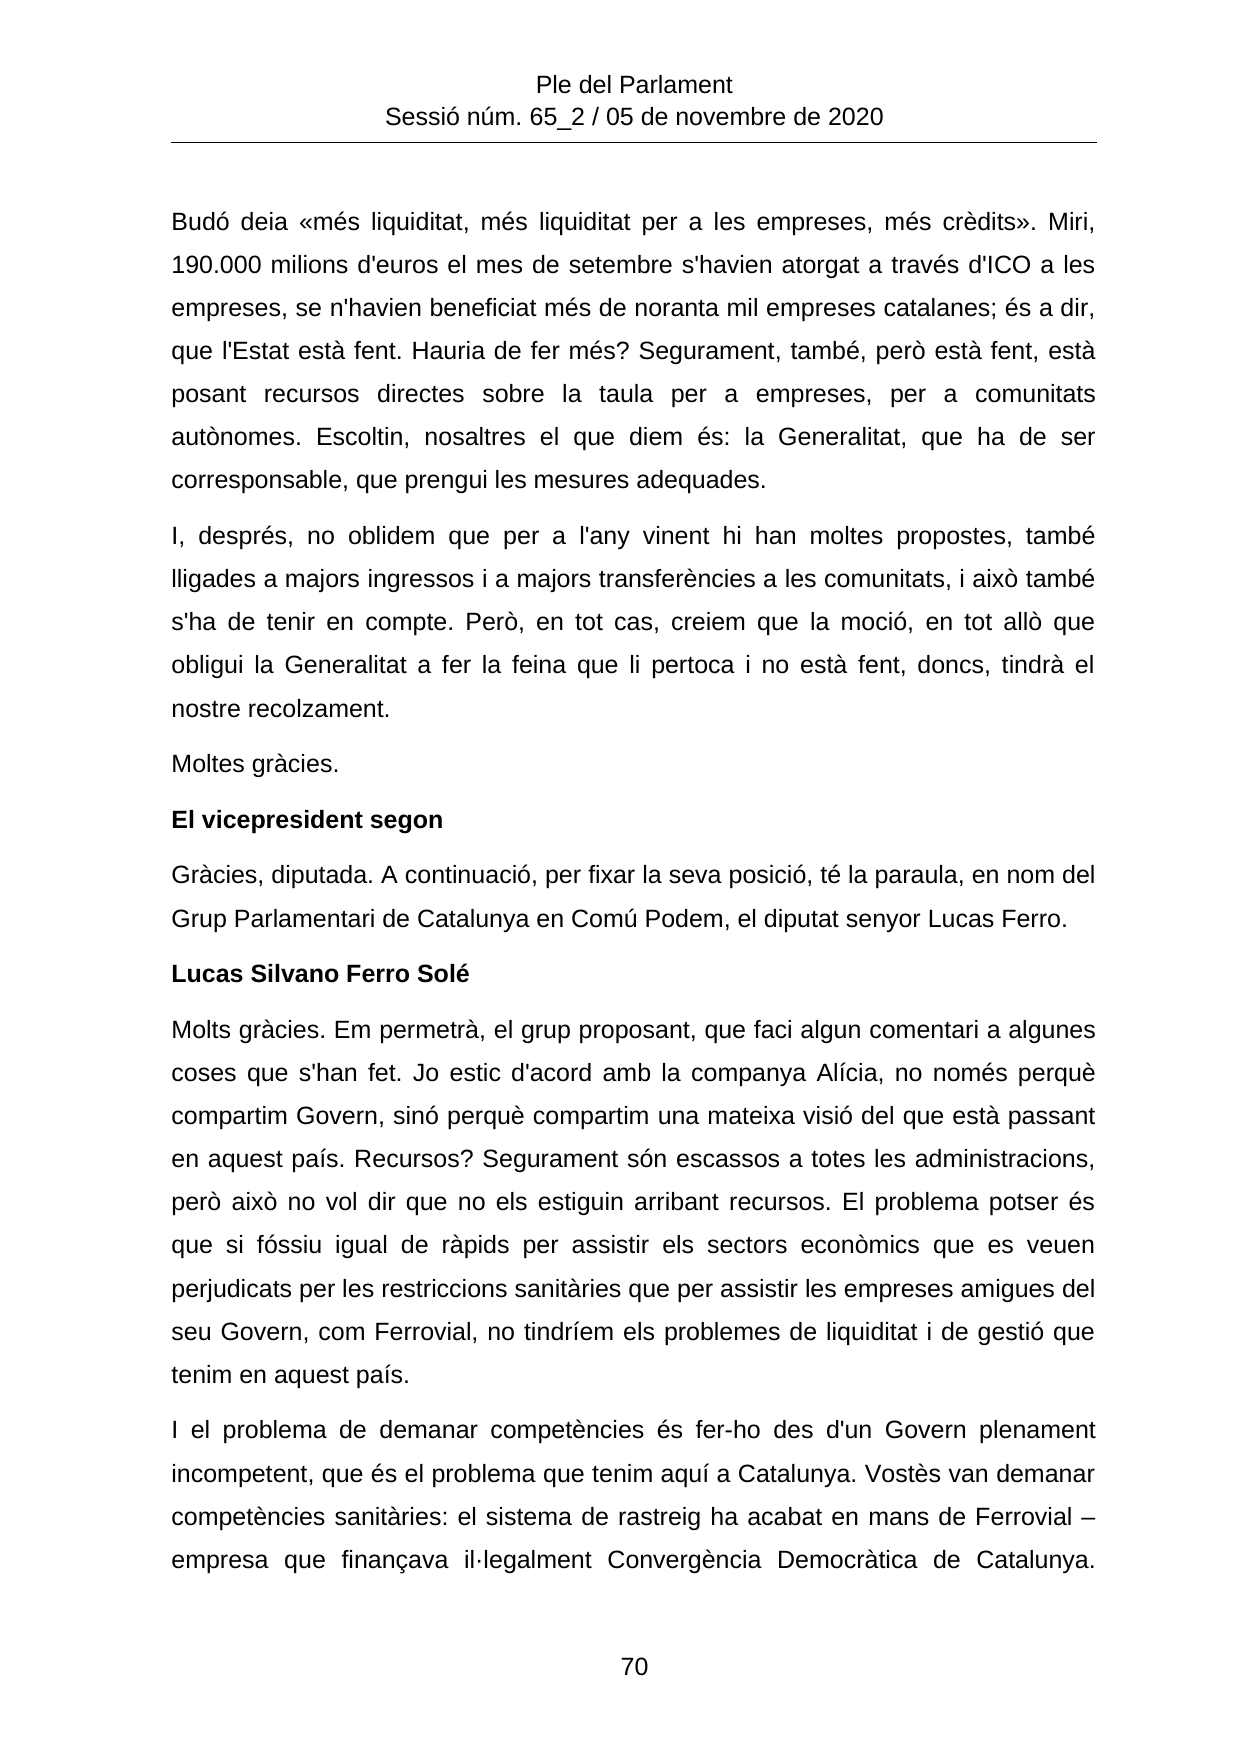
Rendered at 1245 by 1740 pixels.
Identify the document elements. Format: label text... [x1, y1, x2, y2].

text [171, 1416, 1097, 1574]
text Molts gràcies. Em permetrà, el grup proposant, que faci algun comentari a algunes coses que s'han fet. Jo estic d'acord amb la companya Alícia, no només perquè compartim Govern, sinó perquè compartim una mateixa visió del que està passant en aquest país. Recursos? Segurament són escassos a totes les administracions, però això no vol dir que no els estiguin arribant recursos. El problema potser és que si fóssiu igual de ràpids per assistir els sectors econòmics que es veuen perjudicats per les restriccions sanitàries que per assistir les empreses amigues del seu Govern, com Ferrovial, no tindríem els problemes de liquiditat i de gestió que tenim en aquest país. [171, 1015, 1097, 1389]
text Moltes gràcies. [171, 749, 1097, 778]
text El vicepresident segon [171, 805, 1097, 834]
text I, després, no oblidem que per a l'any vinent hi han moltes propostes, també lligades a majors ingressos i a majors transferències a les comunitats, i això també s'ha de tenir en compte. Però, en tot cas, creiem que la moció, en tot allò que obligui la Generalitat a fer la feina que li pertoca i no està fent, doncs, tindrà el nostre recolzament. [171, 521, 1097, 722]
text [171, 207, 1097, 494]
text Gràcies, diputada. A continuació, per fixar la seva posició, té la paraula, en nom del Grup Parlamentari de Catalunya en Comú Podem, el diputat senyor Lucas Ferro. [171, 861, 1097, 932]
text Lucas Silvano Ferro Solé [171, 959, 1097, 988]
